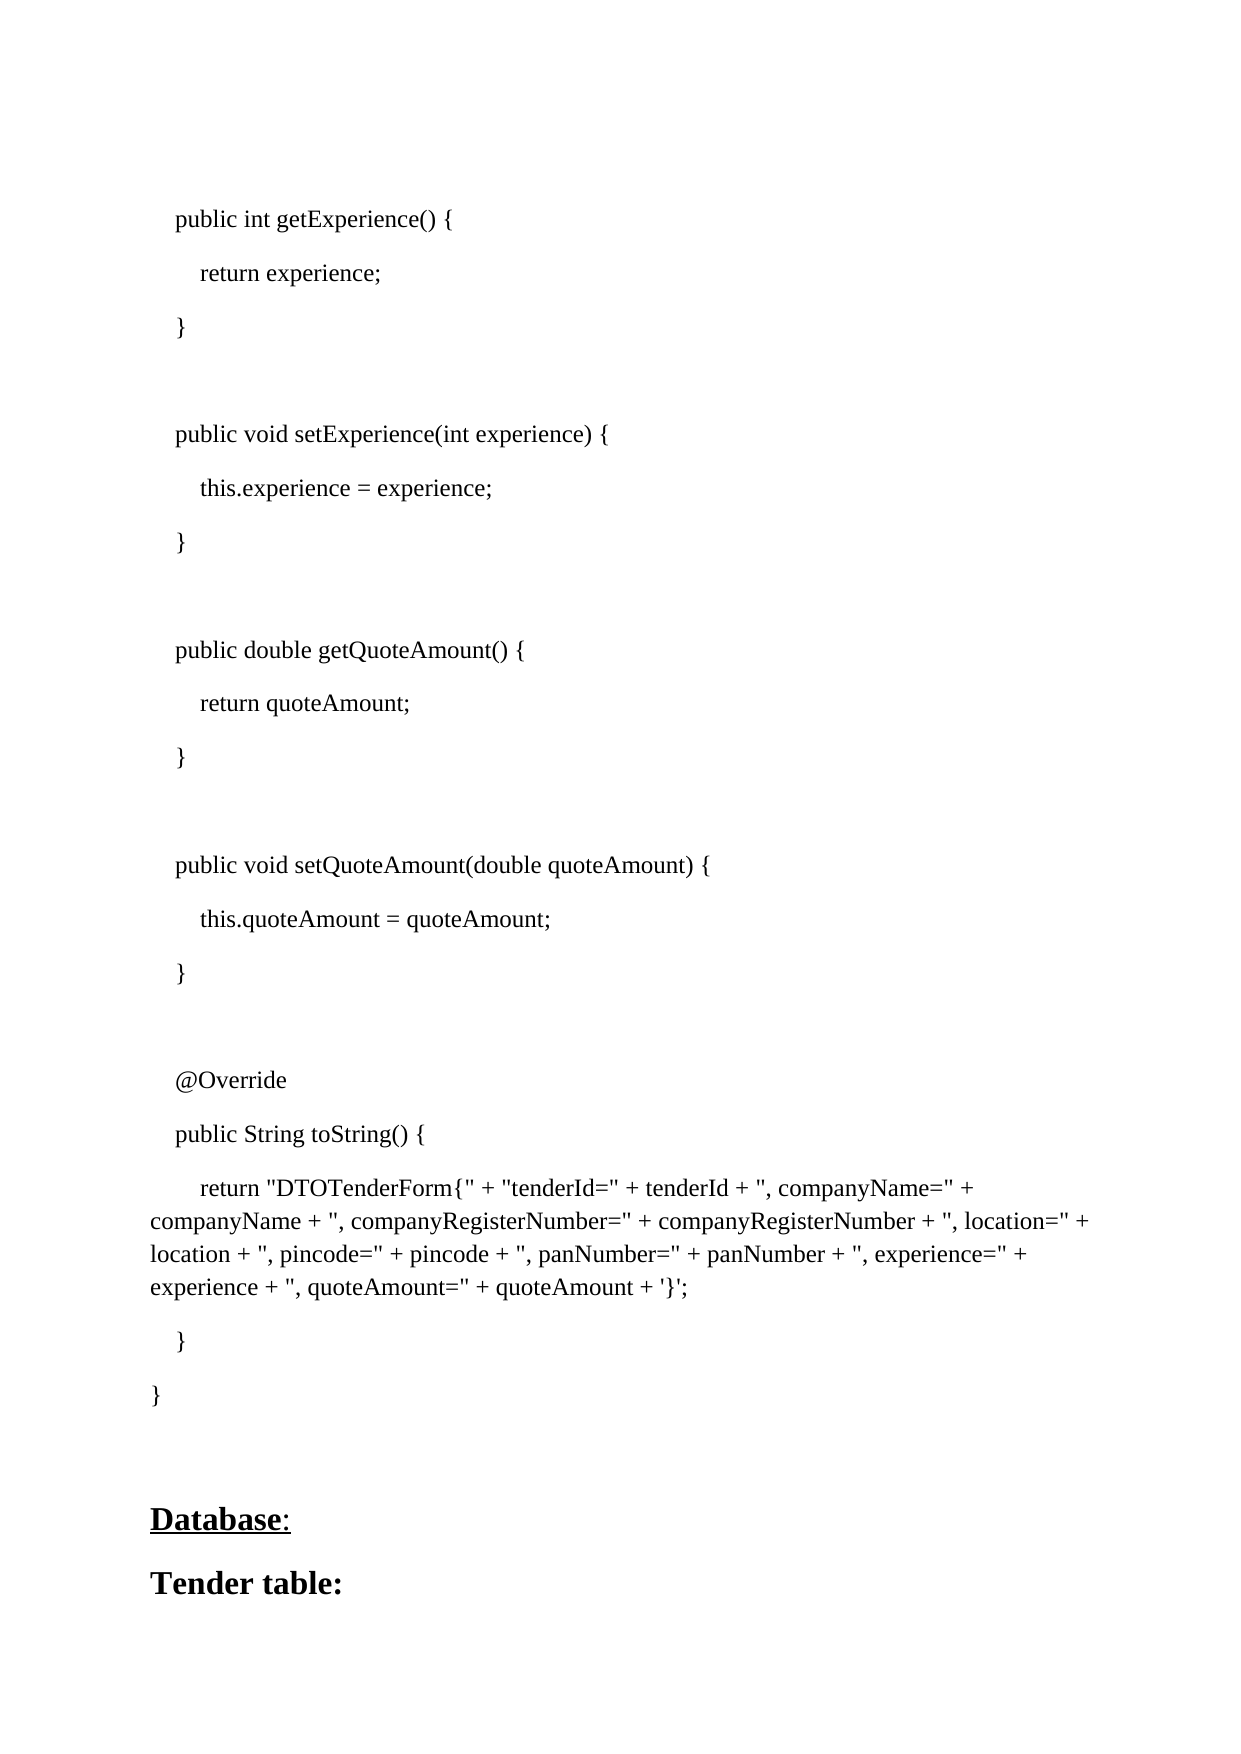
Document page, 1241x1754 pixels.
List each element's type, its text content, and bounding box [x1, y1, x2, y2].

text } [150, 312, 1090, 340]
text @Override [150, 1066, 1090, 1094]
text public void setExperience(int experience) { [150, 419, 1090, 448]
text Database: [150, 1499, 1090, 1537]
text return quoteAmount; [150, 688, 1090, 717]
text public double getQuoteAmount() { [150, 635, 1090, 663]
text return "DTOTenderForm{" + "tenderId=" + tenderId + ", companyName=" + companyName + ", companyRegisterNumber=" + companyRegisterNumber + ", location=" + location + ", pincode=" + pincode + ", panNumber=" + panNumber + ", experience=" + experience + ", quoteAmount=" + quoteAmount + '}'; [150, 1173, 1090, 1301]
text public int getExperience() { [150, 204, 1090, 233]
text return experience; [150, 258, 1090, 286]
text public void setQuoteAmount(double quoteAmount) { [150, 850, 1090, 879]
text } [150, 1380, 1090, 1409]
text this.experience = experience; [150, 473, 1090, 502]
text } [150, 527, 1090, 556]
text Tender table: [150, 1564, 1090, 1602]
text } [150, 742, 1090, 771]
text public String toString() { [150, 1119, 1090, 1148]
text this.quoteAmount = quoteAmount; [150, 904, 1090, 933]
text } [150, 958, 1090, 987]
text } [150, 1326, 1090, 1355]
